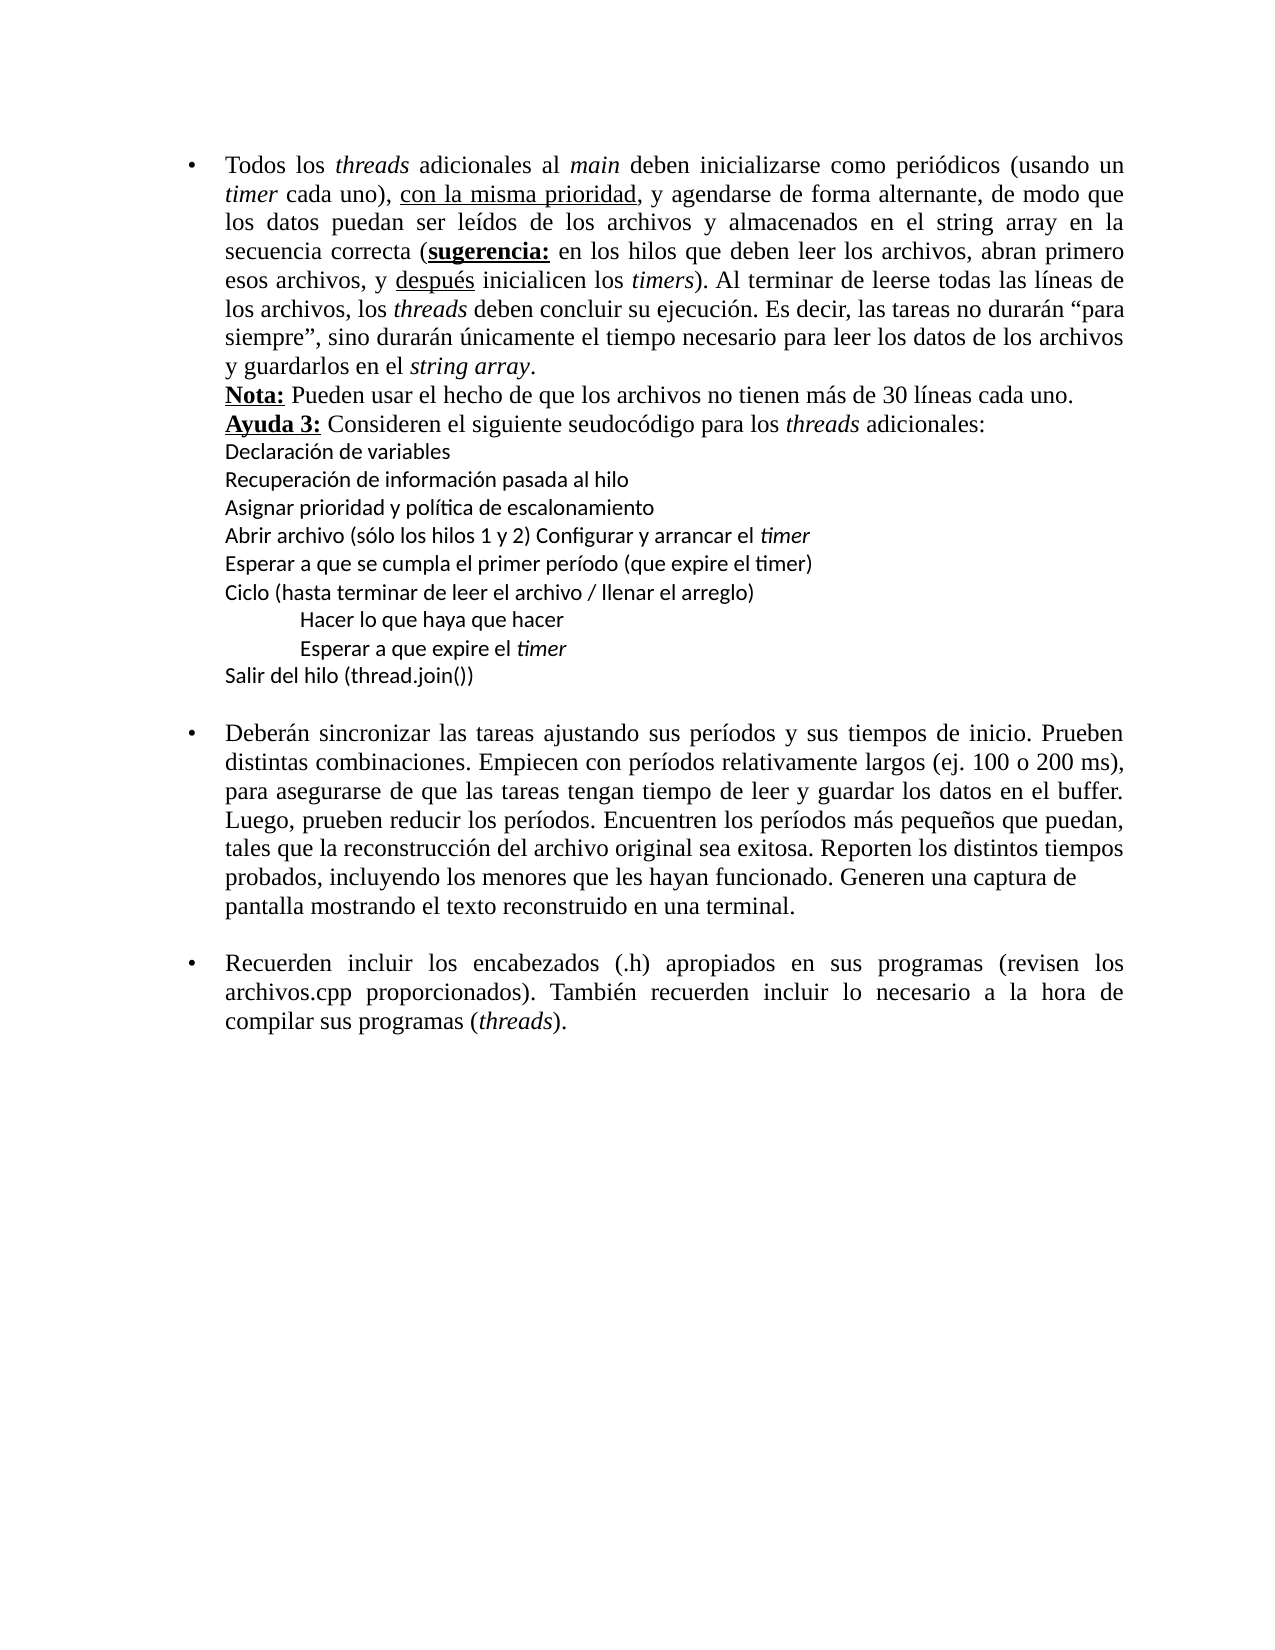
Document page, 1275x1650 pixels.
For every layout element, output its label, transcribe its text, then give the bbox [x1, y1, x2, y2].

list probados, incluyendo los menores que les hayan funcionado. Generen una captura de [225, 862, 1125, 891]
list Hacer lo que haya que hacer [225, 606, 1125, 634]
list Asignar prioridad y política de escalonamiento [225, 493, 1125, 522]
list Ayuda 3: Consideren el siguiente seudocódigo para los threads adicionales: [225, 409, 1125, 437]
list Ciclo (hasta terminar de leer el archivo / llenar el arreglo) [225, 578, 1125, 606]
list Declaración de variables [225, 437, 1125, 466]
list Esperar a que expire el timer [225, 634, 1125, 662]
list Deberán sincronizar las tareas ajustando sus períodos y sus tiempos de inicio. Prueben distintas combinaciones. Empiecen con períodos relativamente largos (ej. 100 o 200 ms), para asegurarse de que las tareas tengan tiempo de leer y guardar los datos en el buffer. Luego, prueben reducir los períodos. Encuentren los períodos más pequeños que puedan, tales que la reconstrucción del archivo original sea exitosa. Reporten los distintos tiempos [187, 718, 1125, 862]
list Recuperación de información pasada al hilo [225, 466, 1125, 493]
list Abrir archivo (sólo los hilos 1 y 2) Configurar y arrancar el timer [225, 522, 1125, 549]
list Nota: Pueden usar el hecho de que los archivos no tienen más de 30 líneas cada uno. [225, 380, 1125, 409]
list Esperar a que se cumpla el primer período (que expire el timer) [225, 549, 1125, 578]
list Todos los threads adicionales al main deben inicializarse como periódicos (usando un timer cada uno), con la misma prioridad, y agendarse de forma alternante, de modo que los datos puedan ser leídos de los archivos y almacenados en el string array en la secuencia correcta (sugerencia: en los hilos que deben leer los archivos, abran primero esos archivos, y después inicialicen los timers). Al terminar de leerse todas las líneas de los archivos, los threads deben concluir su ejecución. Es decir, las tareas no durarán “para siempre”, sino durarán únicamente el tiempo necesario para leer los datos de los archivos y guardarlos en el string array. [187, 150, 1125, 380]
list Salir del hilo (thread.join()) [225, 662, 1125, 690]
list pantalla mostrando el texto reconstruido en una terminal. [225, 891, 1125, 920]
list Recuerden incluir los encabezados (.h) apropiados en sus programas (revisen los archivos.cpp proporcionados). También recuerden incluir lo necesario a la hora de compilar sus programas (threads). [187, 948, 1125, 1035]
